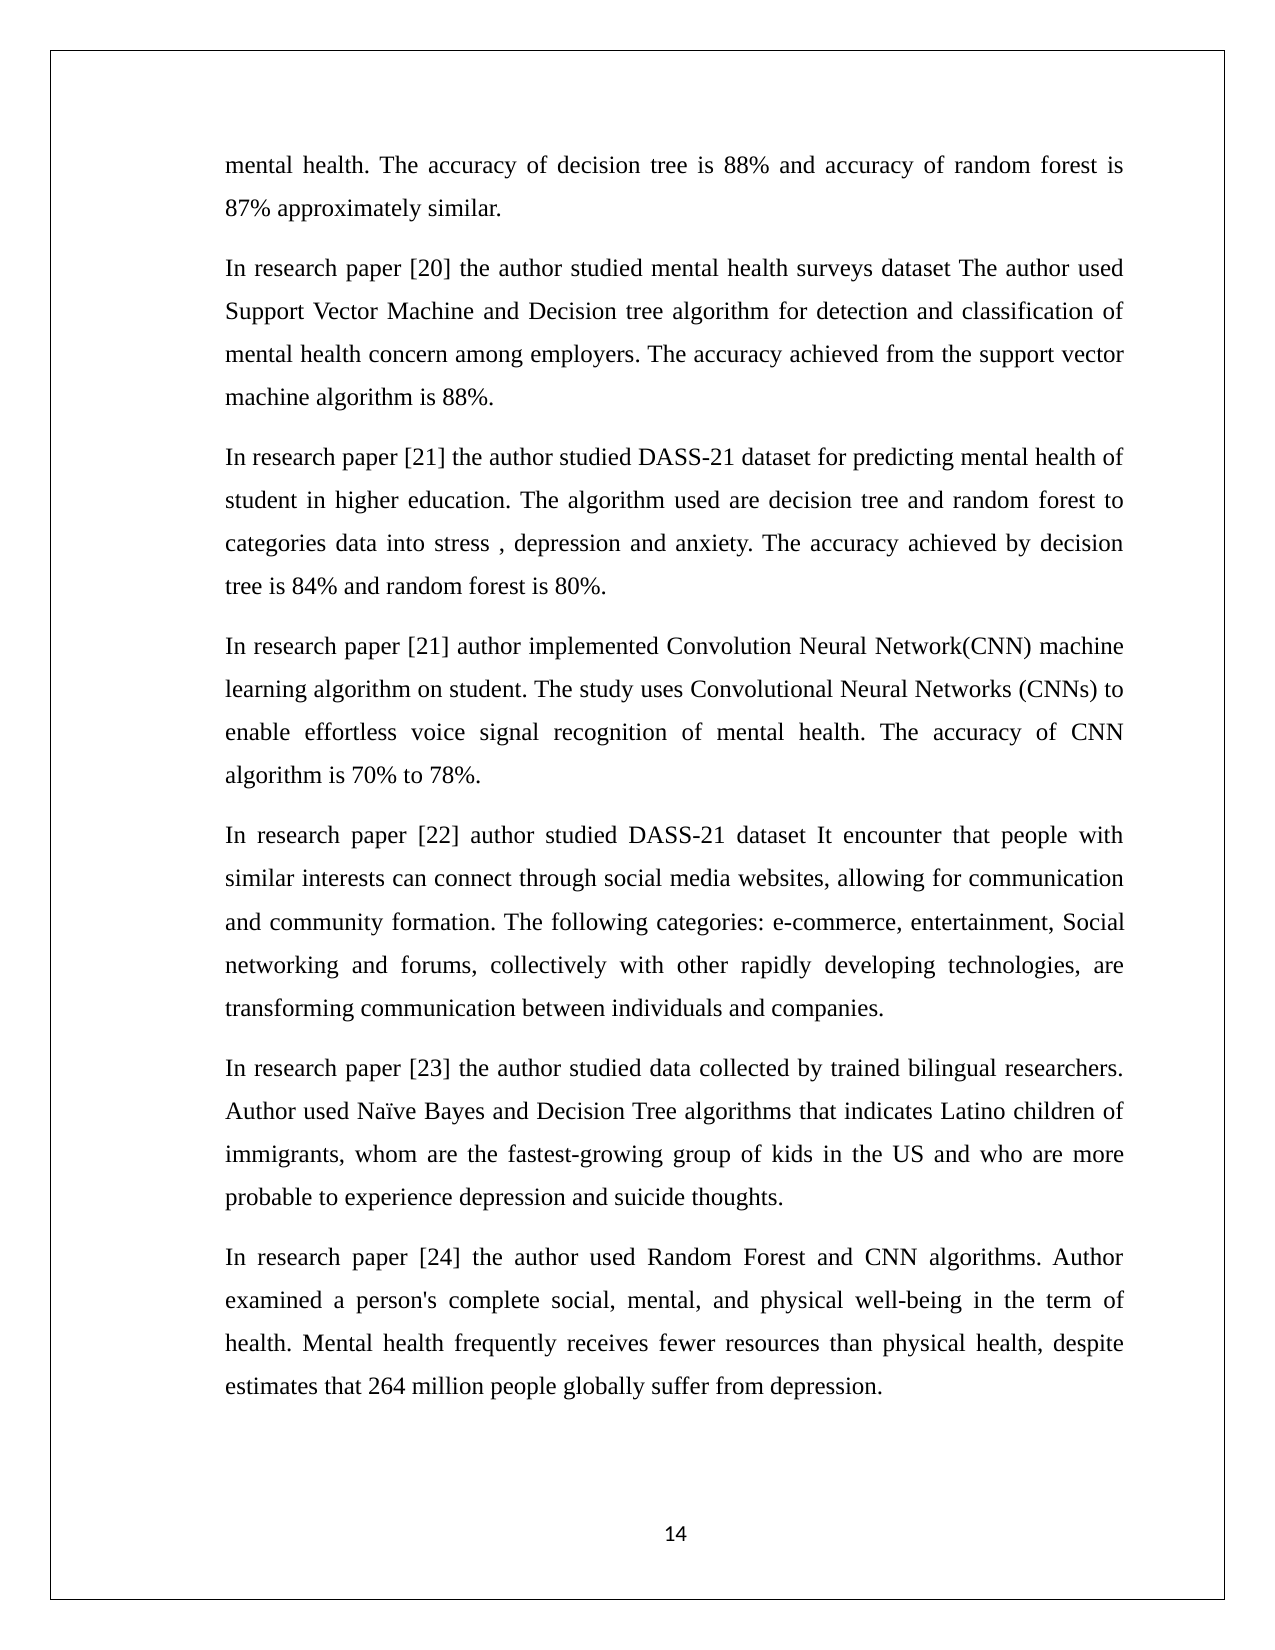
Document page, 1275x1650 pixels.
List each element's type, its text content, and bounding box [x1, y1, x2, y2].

text In research paper [24] the author used Random Forest and CNN algorithms. Author examined a person's complete social, mental, and physical well-being in the term of health. Mental health frequently receives fewer resources than physical health, despite estimates that 264 million people globally suffer from depression. [225, 1242, 1125, 1400]
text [225, 150, 1125, 222]
text In research paper [20] the author studied mental health surveys dataset The author used Support Vector Machine and Decision tree algorithm for detection and classification of mental health concern among employers. The accuracy achieved from the support vector machine algorithm is 88%. [225, 253, 1125, 411]
text In research paper [21] the author studied DASS-21 dataset for predicting mental health of student in higher education. The algorithm used are decision tree and random forest to categories data into stress , depression and anxiety. The accuracy achieved by decision tree is 84% and random forest is 80%. [225, 442, 1125, 600]
text In research paper [21] author implemented Convolution Neural Network(CNN) machine learning algorithm on student. The study uses Convolutional Neural Networks (CNNs) to enable effortless voice signal recognition of mental health. The accuracy of CNN algorithm is 70% to 78%. [225, 631, 1125, 789]
text In research paper [23] the author studied data collected by trained bilingual researchers. Author used Naïve Bayes and Decision Tree algorithms that indicates Latino children of immigrants, whom are the fastest-growing group of kids in the US and who are more probable to experience depression and suicide thoughts. [225, 1053, 1125, 1211]
text In research paper [22] author studied DASS-21 dataset It encounter that people with similar interests can connect through social media websites, allowing for communication and community formation. The following categories: e-commerce, entertainment, Social networking and forums, collectively with other rapidly developing technologies, are transforming communication between individuals and companies. [225, 820, 1125, 1022]
